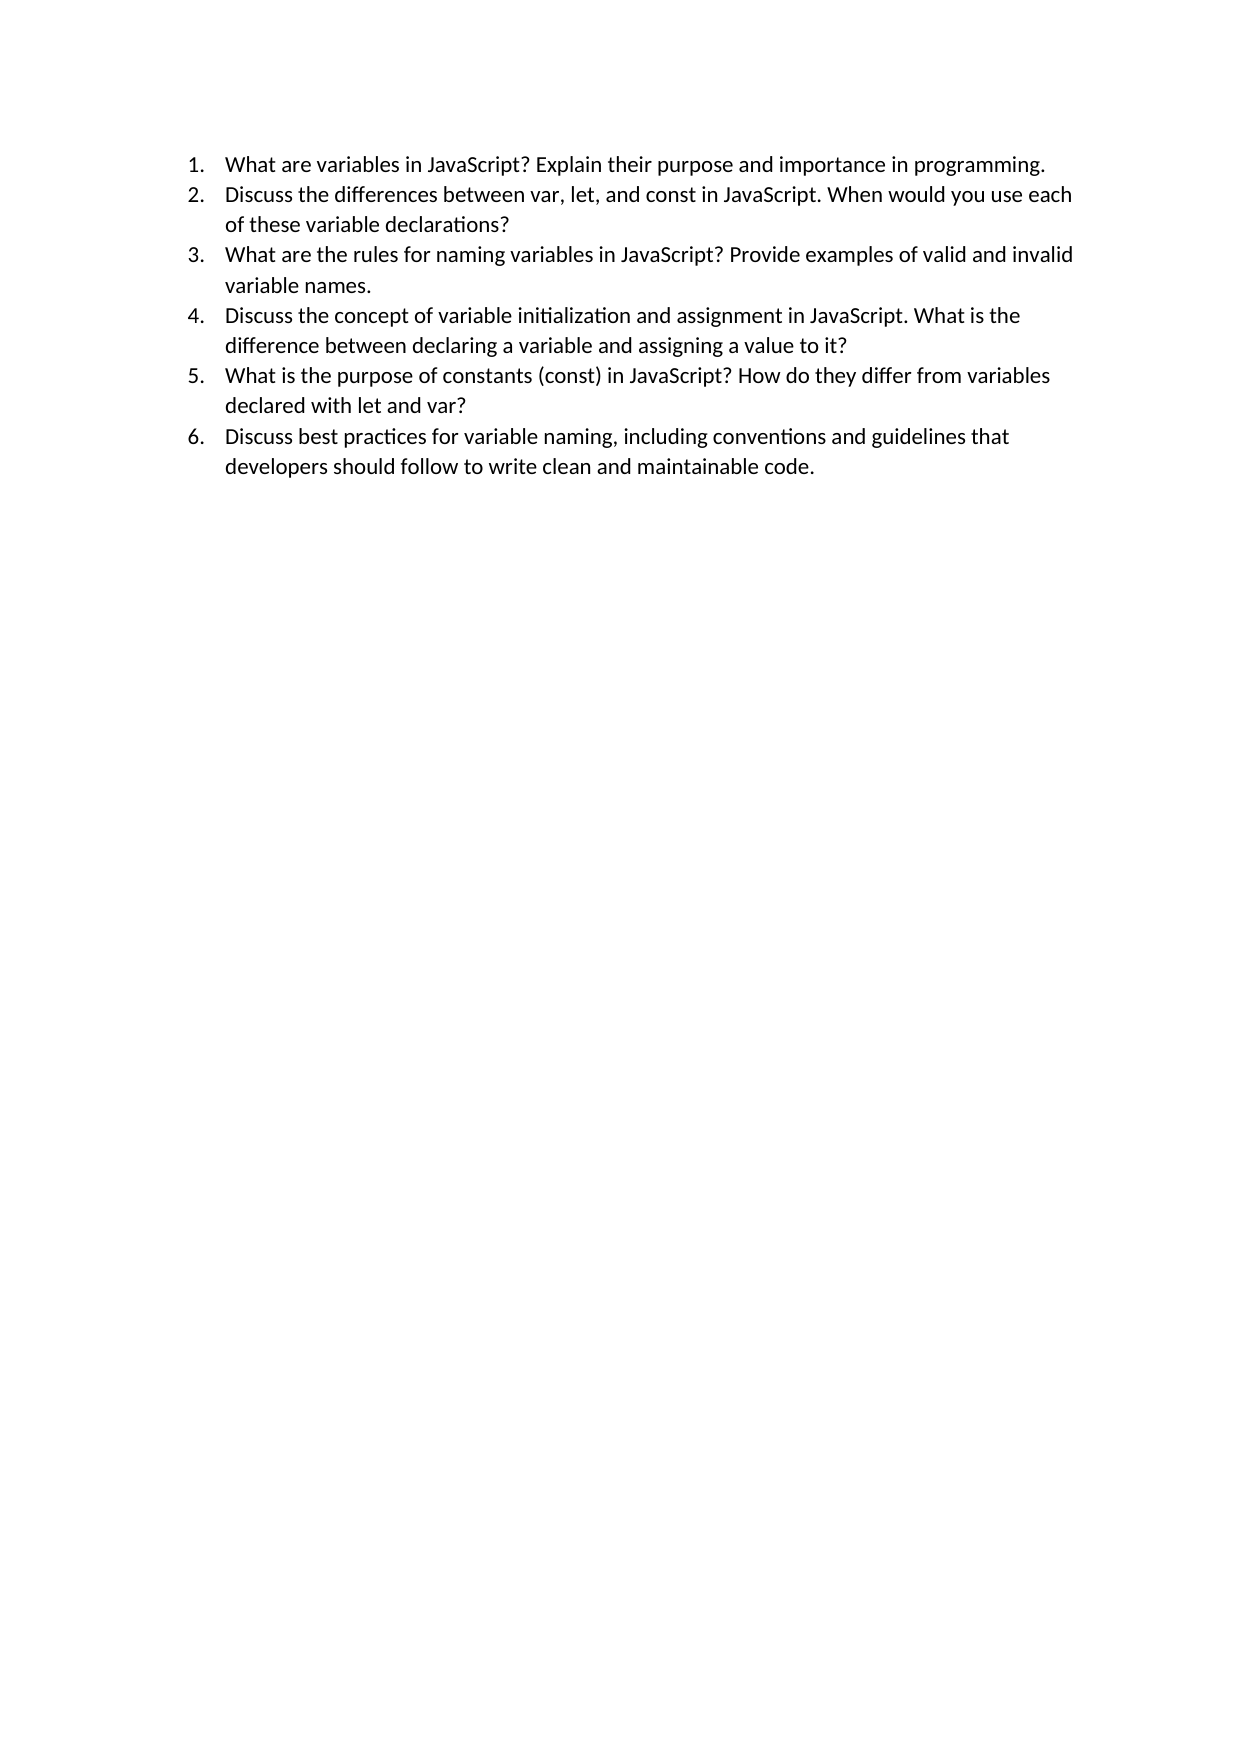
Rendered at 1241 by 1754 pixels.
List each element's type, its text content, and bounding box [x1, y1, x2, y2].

list Discuss the concept of variable initialization and assignment in JavaScript. What is the difference between declaring a variable and assigning a value to it? [187, 301, 1090, 359]
list What are the rules for naming variables in JavaScript? Provide examples of valid and invalid variable names. [187, 241, 1090, 299]
list Discuss the differences between var, let, and const in JavaScript. When would you use each of these variable declarations? [187, 180, 1090, 238]
list Discuss best practices for variable naming, including conventions and guidelines that developers should follow to write clean and maintainable code. [187, 422, 1090, 480]
list What is the purpose of constants (const) in JavaScript? How do they differ from variables declared with let and var? [187, 361, 1090, 420]
list What are variables in JavaScript? Explain their purpose and importance in programming. [187, 150, 1090, 178]
